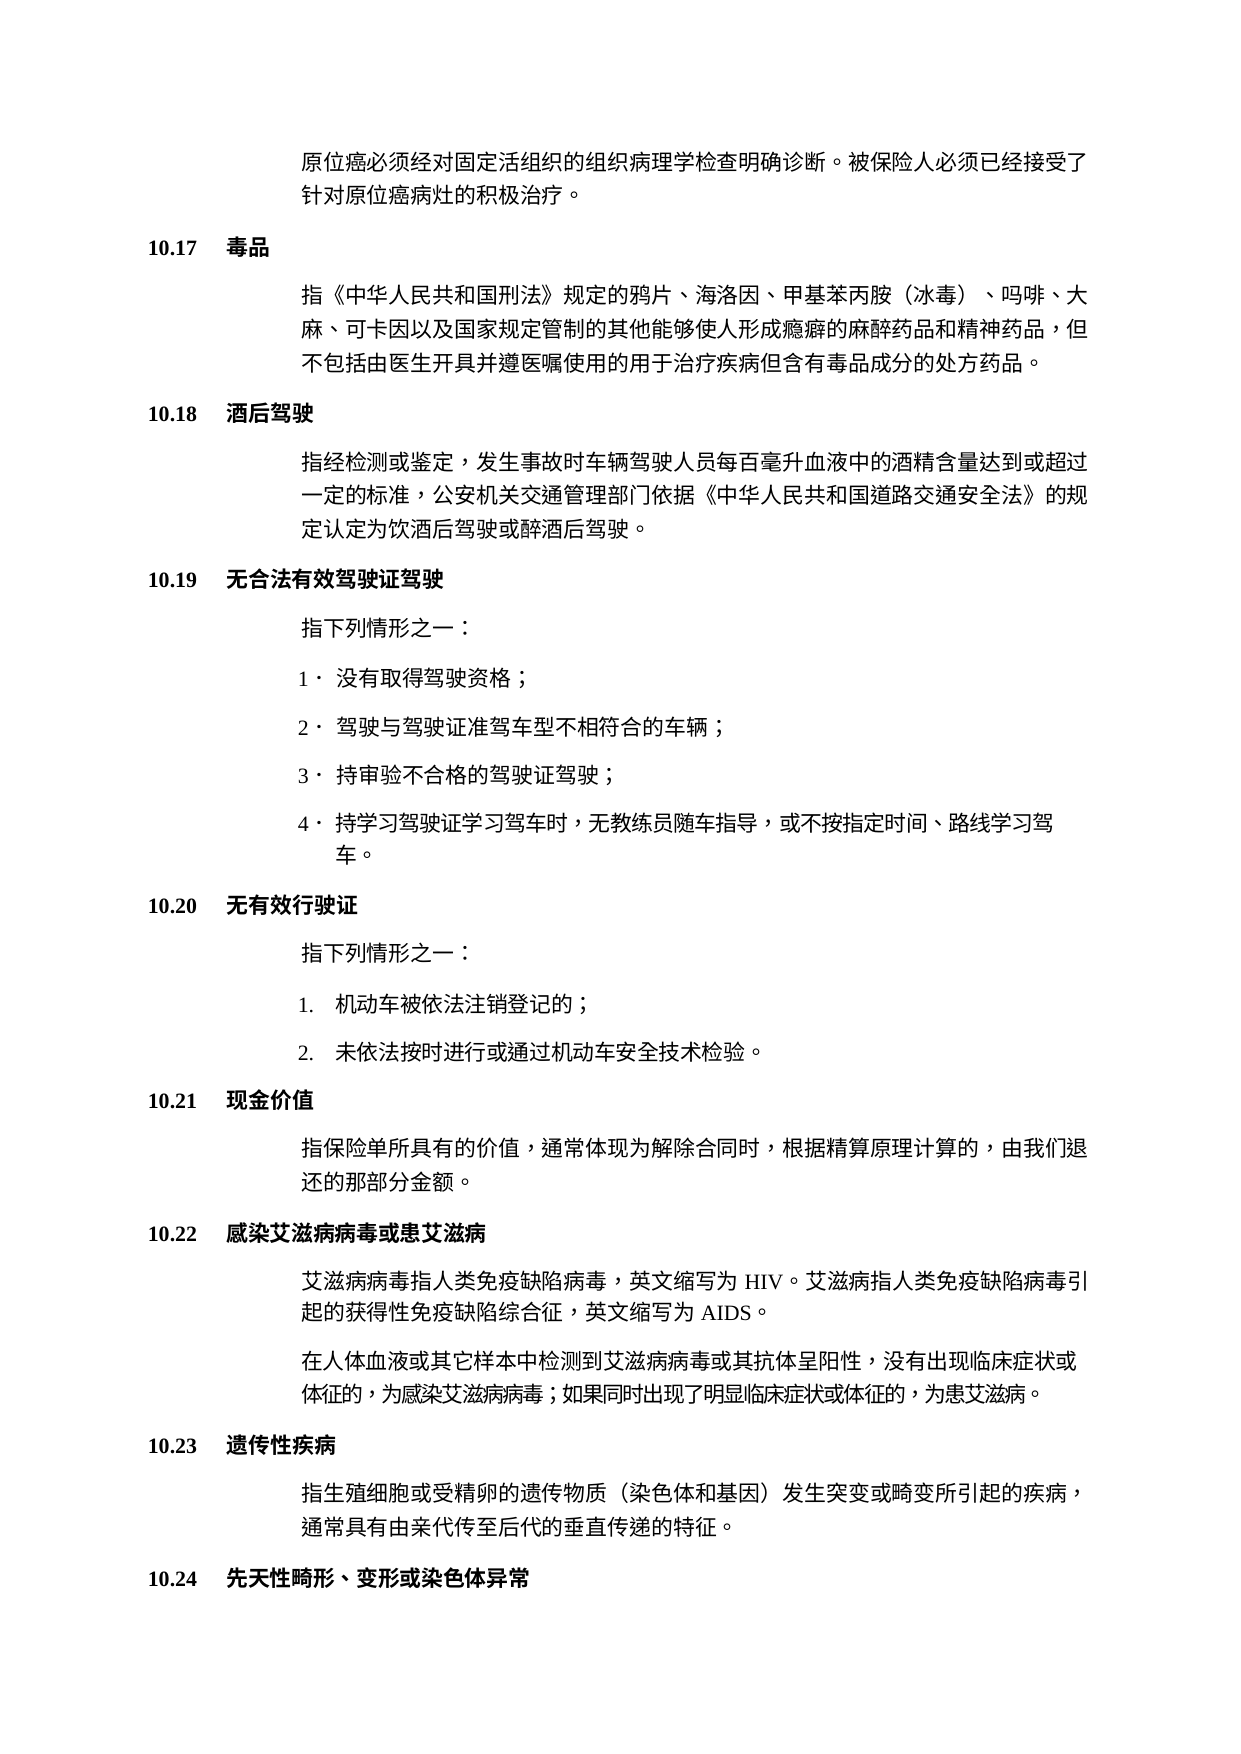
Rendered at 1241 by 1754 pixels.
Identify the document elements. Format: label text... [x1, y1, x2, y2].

text 指下列情形之一： [301, 938, 1101, 968]
list 机动车被依法注销登记的； [298, 989, 1101, 1018]
subtitle 感染艾滋病病毒或患艾滋病 [148, 1218, 1101, 1247]
text 1． 没有取得驾驶资格； [298, 663, 1101, 693]
subtitle 先天性畸形、变形或染色体异常 [148, 1562, 1101, 1592]
text 艾滋病病毒指人类免疫缺陷病毒，英文缩写为 HIV。艾滋病指人类免疫缺陷病毒引起的获得性免疫缺陷综合征，英文缩写为 AIDS。 [301, 1266, 1096, 1327]
text 4． 持学习驾驶证学习驾车时，无教练员随车指导，或不按指定时间、路线学习驾车。 [298, 808, 1058, 869]
text 2． 驾驶与驾驶证准驾车型不相符合的车辆； [298, 712, 1101, 741]
text 原位癌必须经对固定活组织的组织病理学检查明确诊断。被保险人必须已经接受了针对原位癌病灶的积极治疗。 [301, 147, 1089, 210]
subtitle 无有效行驶证 [148, 890, 1101, 919]
subtitle 现金价值 [148, 1085, 1101, 1115]
text 指生殖细胞或受精卵的遗传物质（染色体和基因）发生突变或畸变所引起的疾病， 通常具有由亲代传至后代的垂直传递的特征。 [301, 1478, 1089, 1542]
subtitle 毒品 [148, 232, 1101, 261]
text 指保险单所具有的价值，通常体现为解除合同时，根据精算原理计算的，由我们退还的那部分金额。 [301, 1133, 1089, 1197]
subtitle 无合法有效驾驶证驾驶 [148, 564, 1101, 594]
list 未依法按时进行或通过机动车安全技术检验。 [298, 1037, 1101, 1067]
text 在人体血液或其它样本中检测到艾滋病病毒或其抗体呈阳性，没有出现临床症状或体征的，为感染艾滋病病毒；如果同时出现了明显临床症状或体征的，为患艾滋病。 [301, 1346, 1089, 1409]
subtitle 酒后驾驶 [148, 398, 1101, 428]
text 指《中华人民共和国刑法》规定的鸦片、海洛因、甲基苯丙胺（冰毒）、吗啡、大麻、可卡因以及国家规定管制的其他能够使人形成瘾癖的麻醉药品和精神药品，但不包括由医生开具并遵医嘱使用的用于治疗疾病但含有毒品成分的处方药品。 [301, 280, 1089, 377]
subtitle 遗传性疾病 [148, 1430, 1101, 1460]
text 指经检测或鉴定，发生事故时车辆驾驶人员每百毫升血液中的酒精含量达到或超过一定的标准，公安机关交通管理部门依据《中华人民共和国道路交通安全法》的规定认定为饮酒后驾驶或醉酒后驾驶。 [301, 447, 1089, 544]
text 3． 持审验不合格的驾驶证驾驶； [298, 760, 1101, 790]
text 指下列情形之一： [301, 613, 1101, 642]
